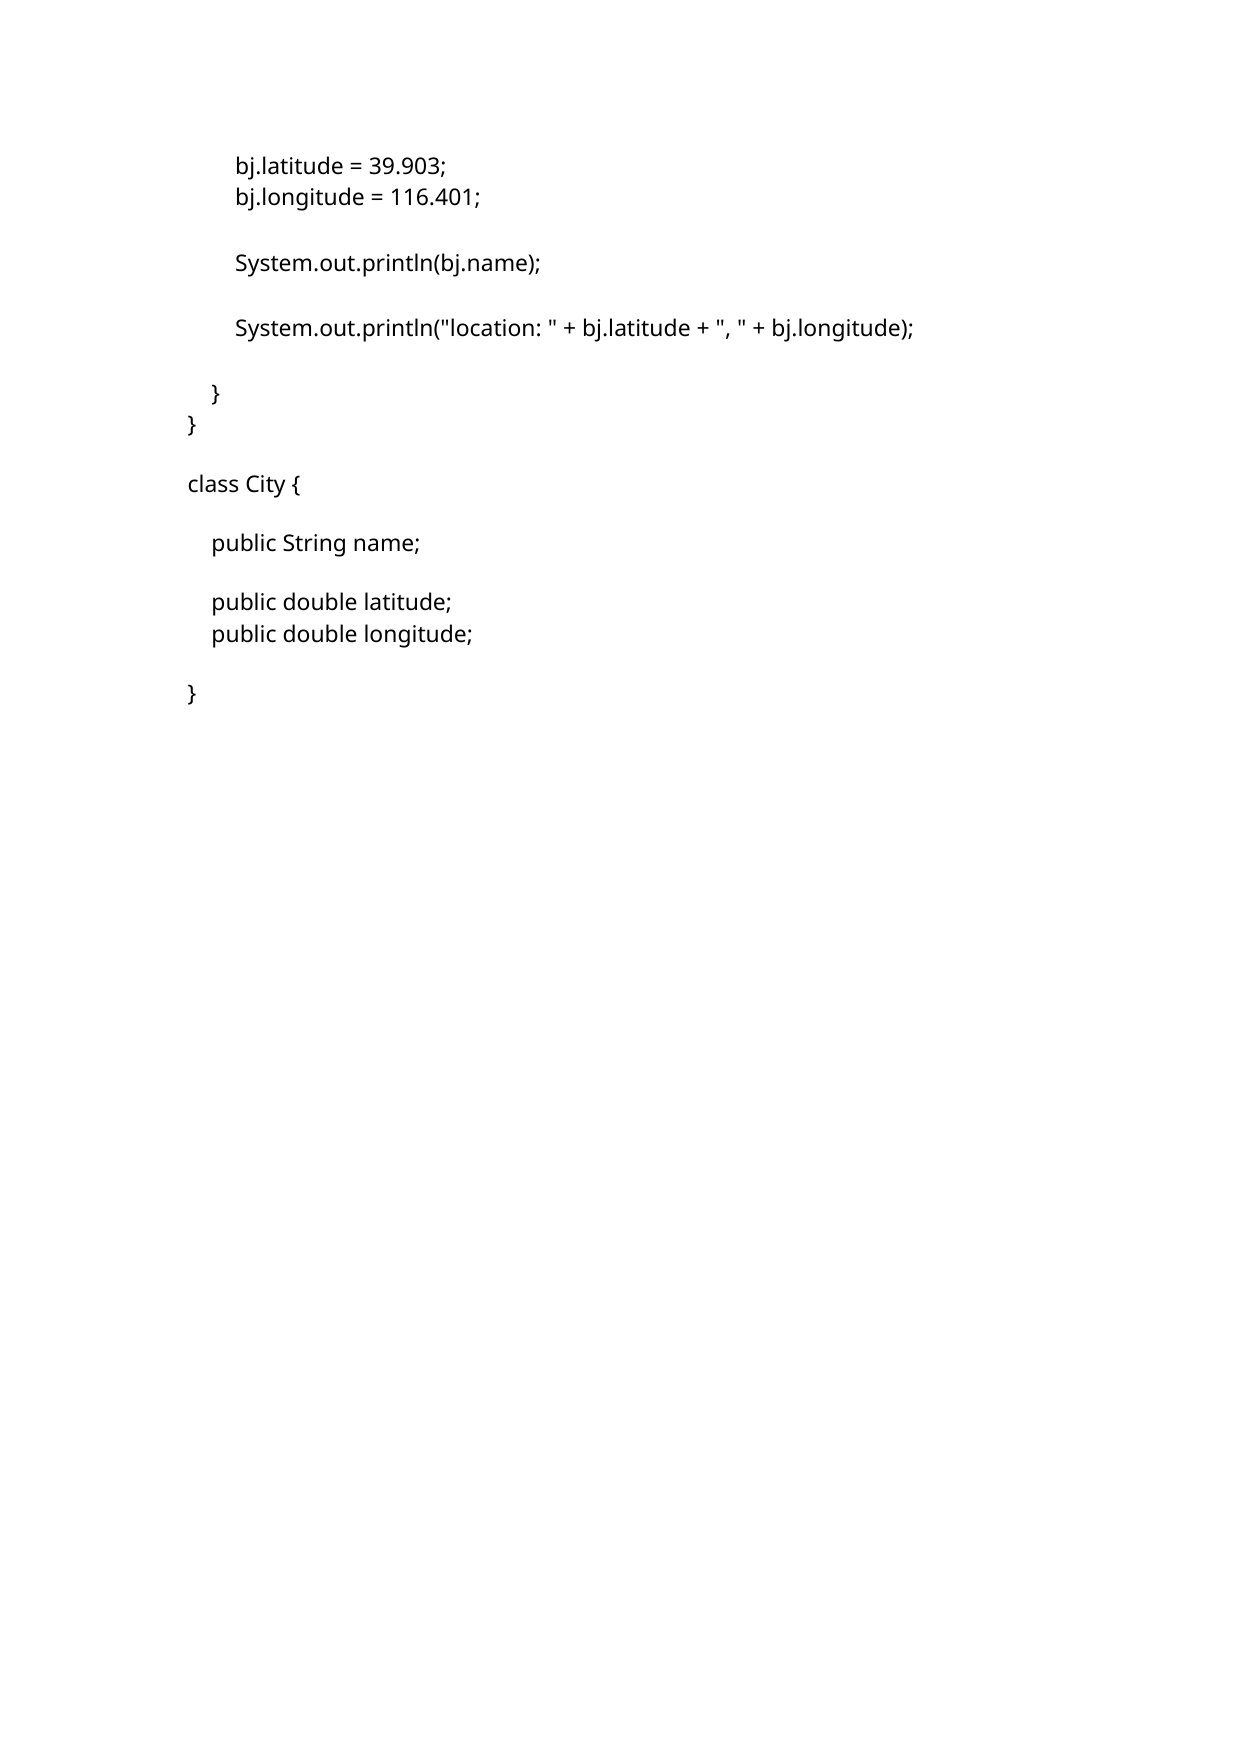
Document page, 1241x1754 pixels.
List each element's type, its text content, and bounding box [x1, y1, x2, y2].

text public double latitude; [187, 586, 1053, 617]
text } [187, 408, 1053, 440]
text public String name; [187, 527, 1053, 558]
text } [187, 677, 1053, 708]
text public double longitude; [187, 617, 1053, 649]
text class City { [187, 468, 1053, 499]
text System.out.println(bj.name); [187, 247, 1053, 278]
text System.out.println("location: " + bj.latitude + ", " + bj.longitude); [187, 312, 1053, 343]
text bj.longitude = 116.401; [187, 181, 1053, 212]
text bj.latitude = 39.903; [187, 150, 1053, 181]
text } [187, 377, 1053, 408]
